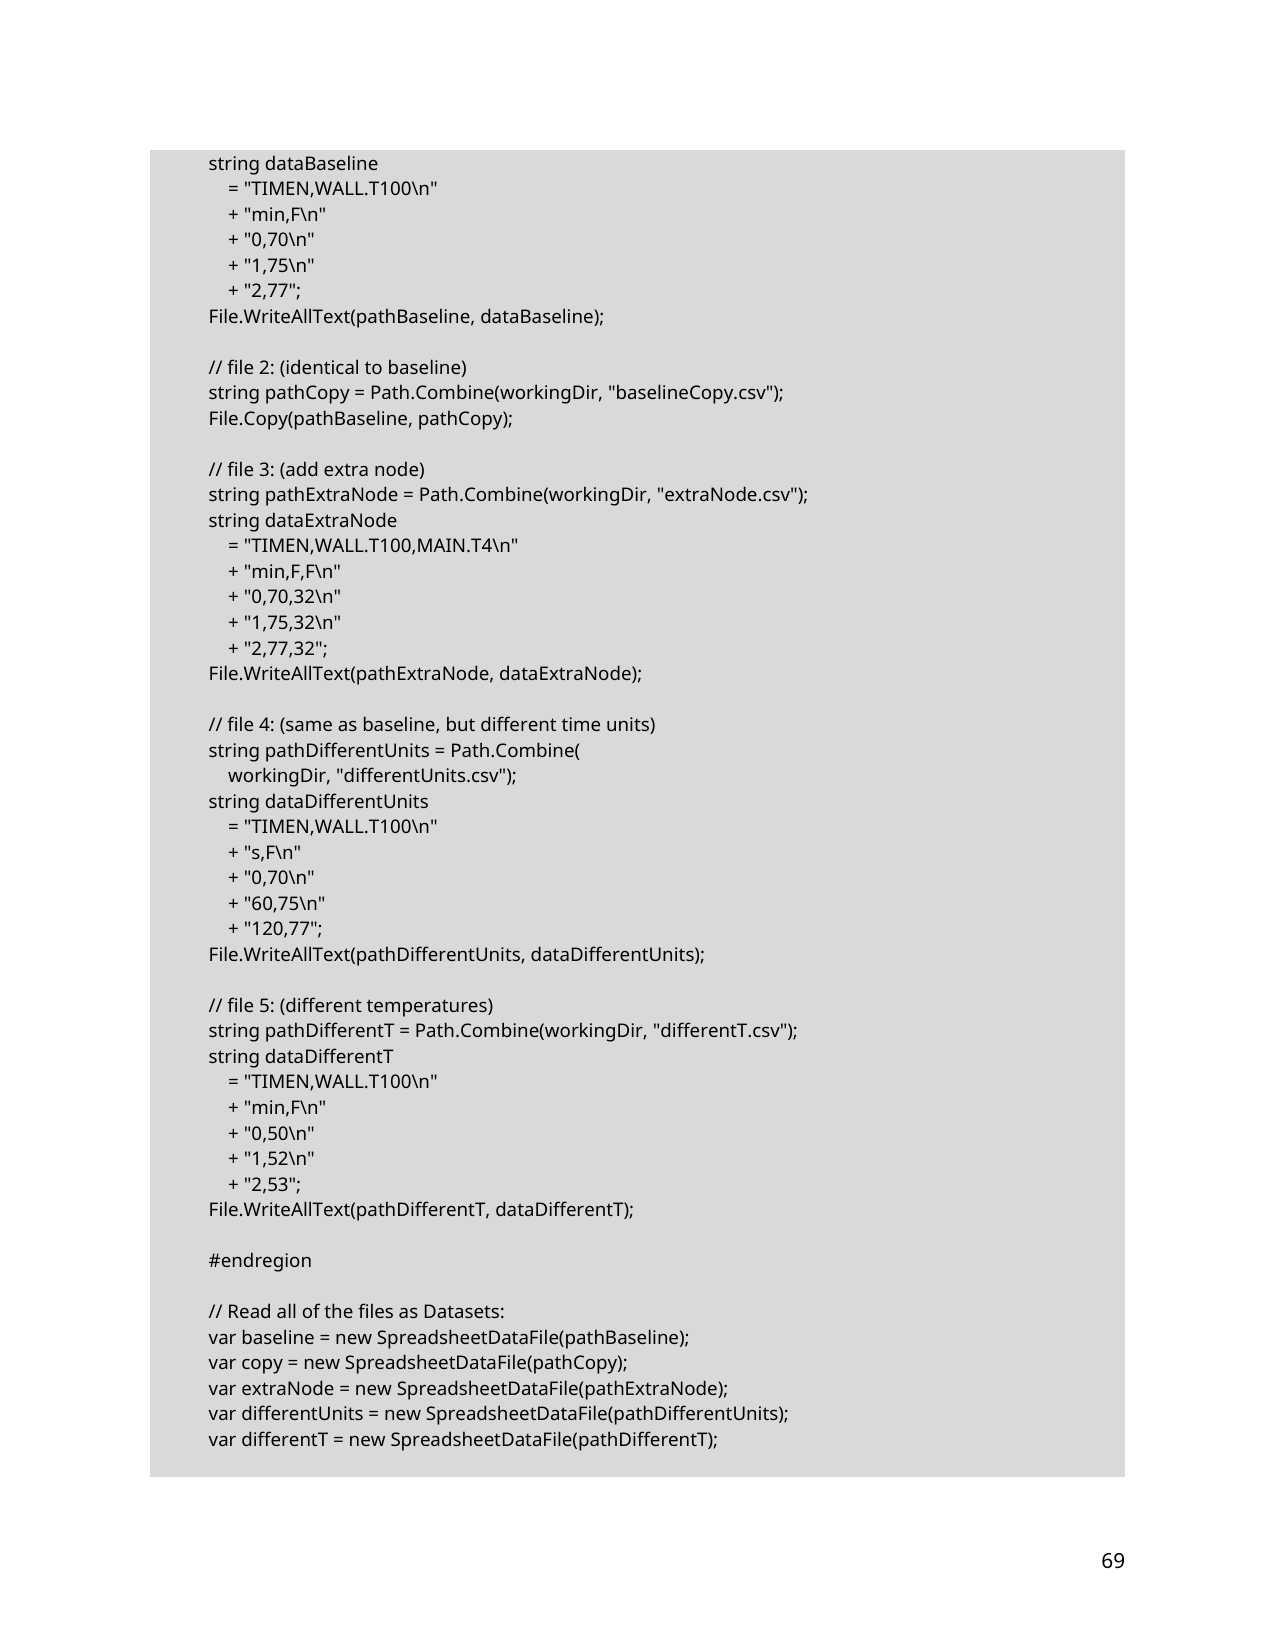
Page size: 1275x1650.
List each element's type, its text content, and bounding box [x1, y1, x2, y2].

text = "TIMEN,WALL.T100\n" [150, 176, 1125, 201]
text + "1,75,32\n" [150, 609, 1125, 635]
text + "1,52\n" [150, 1145, 1125, 1171]
text + "1,75\n" [150, 252, 1125, 278]
text = "TIMEN,WALL.T100\n" [150, 813, 1125, 839]
text string dataExtraNode [150, 507, 1125, 533]
text = "TIMEN,WALL.T100\n" [150, 1069, 1125, 1094]
text File.WriteAllText(pathExtraNode, dataExtraNode); [150, 660, 1125, 686]
text + "120,77"; [150, 916, 1125, 941]
text string dataDifferentT [150, 1043, 1125, 1069]
text + "60,75\n" [150, 890, 1125, 916]
text string pathDifferentUnits = Path.Combine( [150, 737, 1125, 762]
text + "0,50\n" [150, 1120, 1125, 1145]
text + "0,70\n" [150, 227, 1125, 252]
text string pathExtraNode = Path.Combine(workingDir, "extraNode.csv"); [150, 482, 1125, 507]
text #endregion [150, 1247, 1125, 1273]
text var baseline = new SpreadsheetDataFile(pathBaseline); [150, 1324, 1125, 1349]
text = "TIMEN,WALL.T100,MAIN.T4\n" [150, 533, 1125, 558]
text string pathCopy = Path.Combine(workingDir, "baselineCopy.csv"); [150, 380, 1125, 405]
text var differentUnits = new SpreadsheetDataFile(pathDifferentUnits); [150, 1401, 1125, 1426]
text File.WriteAllText(pathBaseline, dataBaseline); [150, 303, 1125, 329]
text // Read all of the files as Datasets: [150, 1298, 1125, 1324]
text workingDir, "differentUnits.csv"); [150, 762, 1125, 788]
text File.WriteAllText(pathDifferentUnits, dataDifferentUnits); [150, 941, 1125, 967]
text string dataBaseline [150, 150, 1125, 176]
text var differentT = new SpreadsheetDataFile(pathDifferentT); [150, 1426, 1125, 1452]
text string dataDifferentUnits [150, 788, 1125, 813]
text + "s,F\n" [150, 839, 1125, 864]
text + "min,F,F\n" [150, 558, 1125, 584]
text File.WriteAllText(pathDifferentT, dataDifferentT); [150, 1196, 1125, 1222]
text + "0,70,32\n" [150, 584, 1125, 609]
text // file 2: (identical to baseline) [150, 354, 1125, 380]
text + "min,F\n" [150, 1094, 1125, 1120]
text + "min,F\n" [150, 201, 1125, 227]
text + "2,53"; [150, 1171, 1125, 1196]
text + "0,70\n" [150, 864, 1125, 890]
text string pathDifferentT = Path.Combine(workingDir, "differentT.csv"); [150, 1018, 1125, 1043]
text // file 5: (different temperatures) [150, 992, 1125, 1018]
text File.Copy(pathBaseline, pathCopy); [150, 405, 1125, 431]
text // file 3: (add extra node) [150, 456, 1125, 482]
text + "2,77,32"; [150, 635, 1125, 660]
text var copy = new SpreadsheetDataFile(pathCopy); [150, 1349, 1125, 1375]
text var extraNode = new SpreadsheetDataFile(pathExtraNode); [150, 1375, 1125, 1401]
text // file 4: (same as baseline, but different time units) [150, 711, 1125, 737]
text + "2,77"; [150, 278, 1125, 303]
